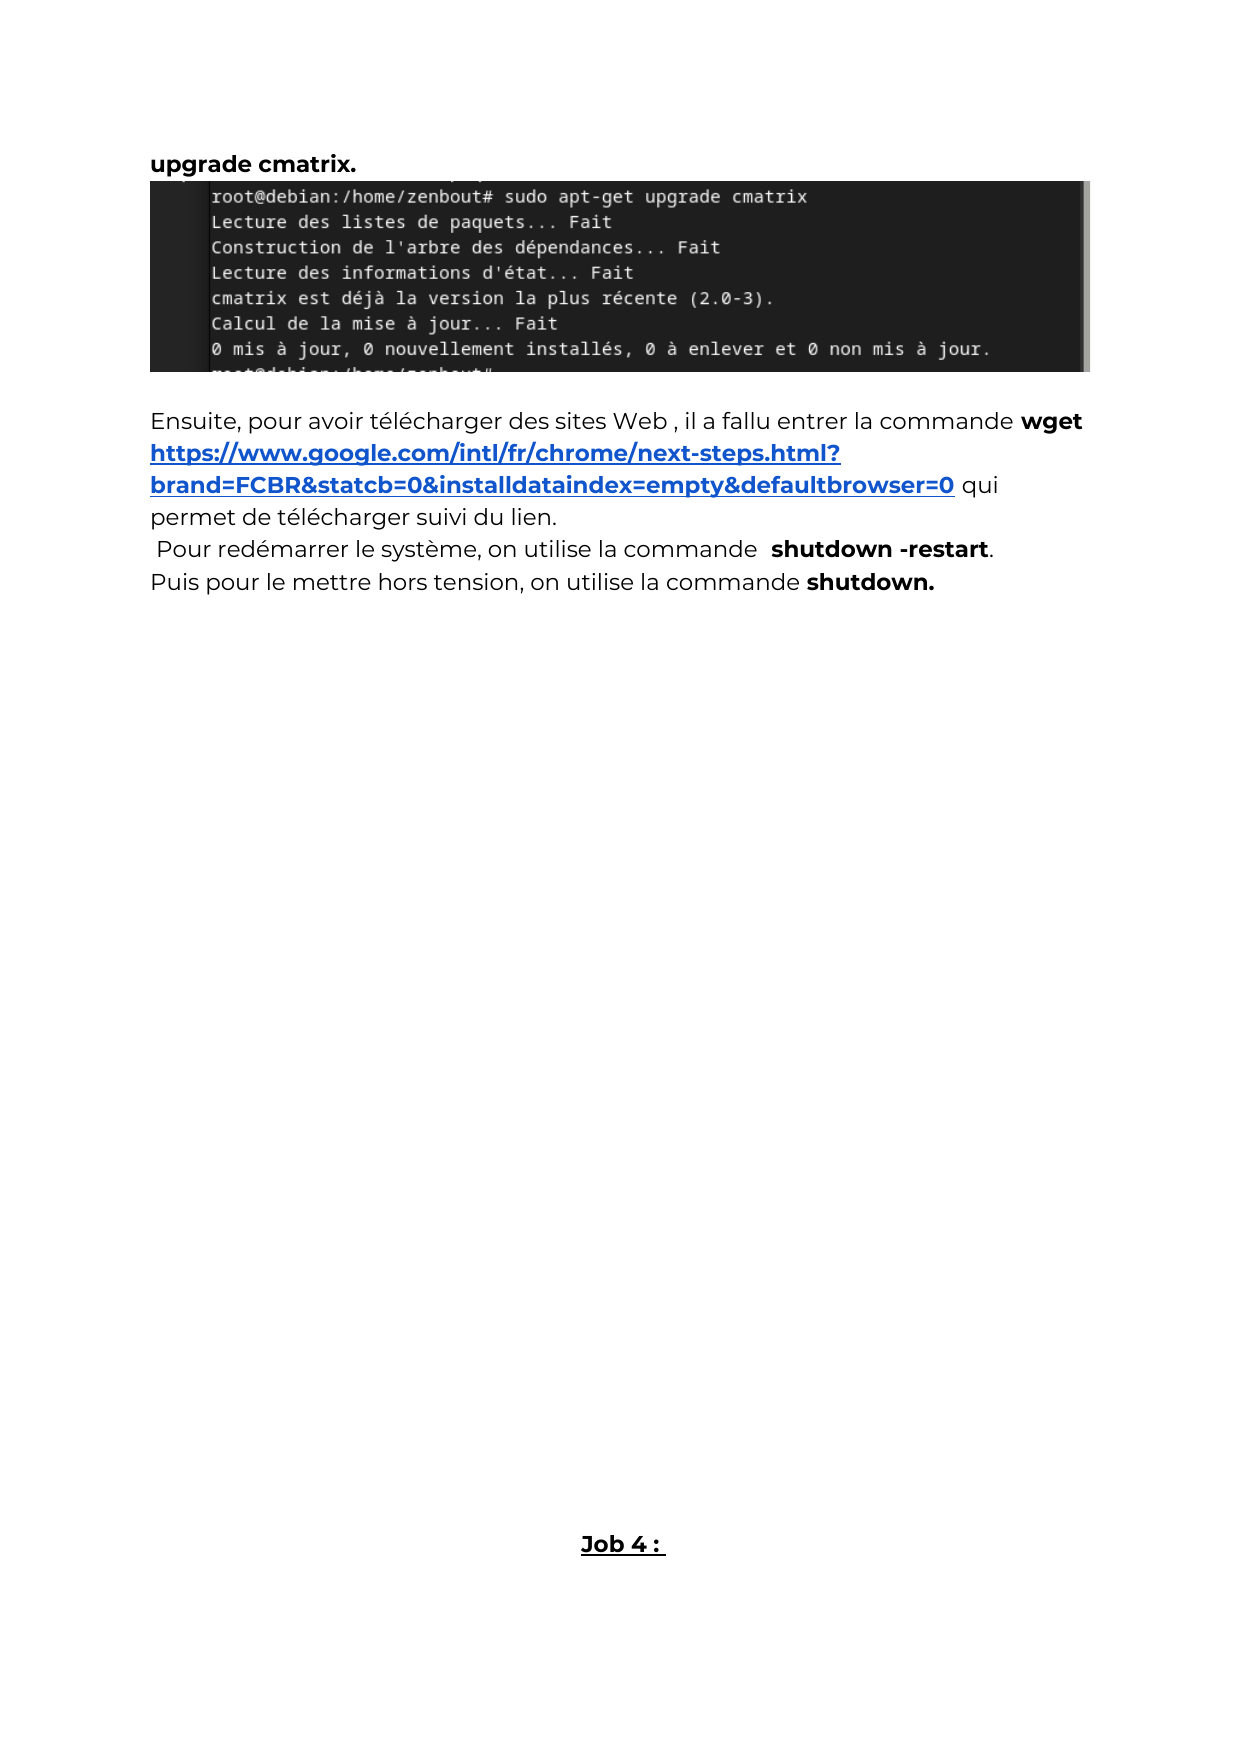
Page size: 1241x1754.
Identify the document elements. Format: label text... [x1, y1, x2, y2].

text Puis pour le mettre hors tension, on utilise la commande shutdown. [150, 568, 1090, 596]
text Job 4 : [150, 1530, 1090, 1558]
text upgrade cmatrix. [150, 150, 1090, 181]
text Pour redémarrer le système, on utilise la commande shutdown -restart. [150, 536, 1090, 563]
text Ensuite, pour avoir télécharger des sites Web , il a fallu entrer la commande wget https://www.google.com/intl/fr/chrome/next-steps.html?brand=FCBR&statcb=0&installdataindex=empty&defaultbrowser=0 qui permet de télécharger suivi du lien. [150, 407, 1090, 531]
picture [150, 181, 1091, 372]
